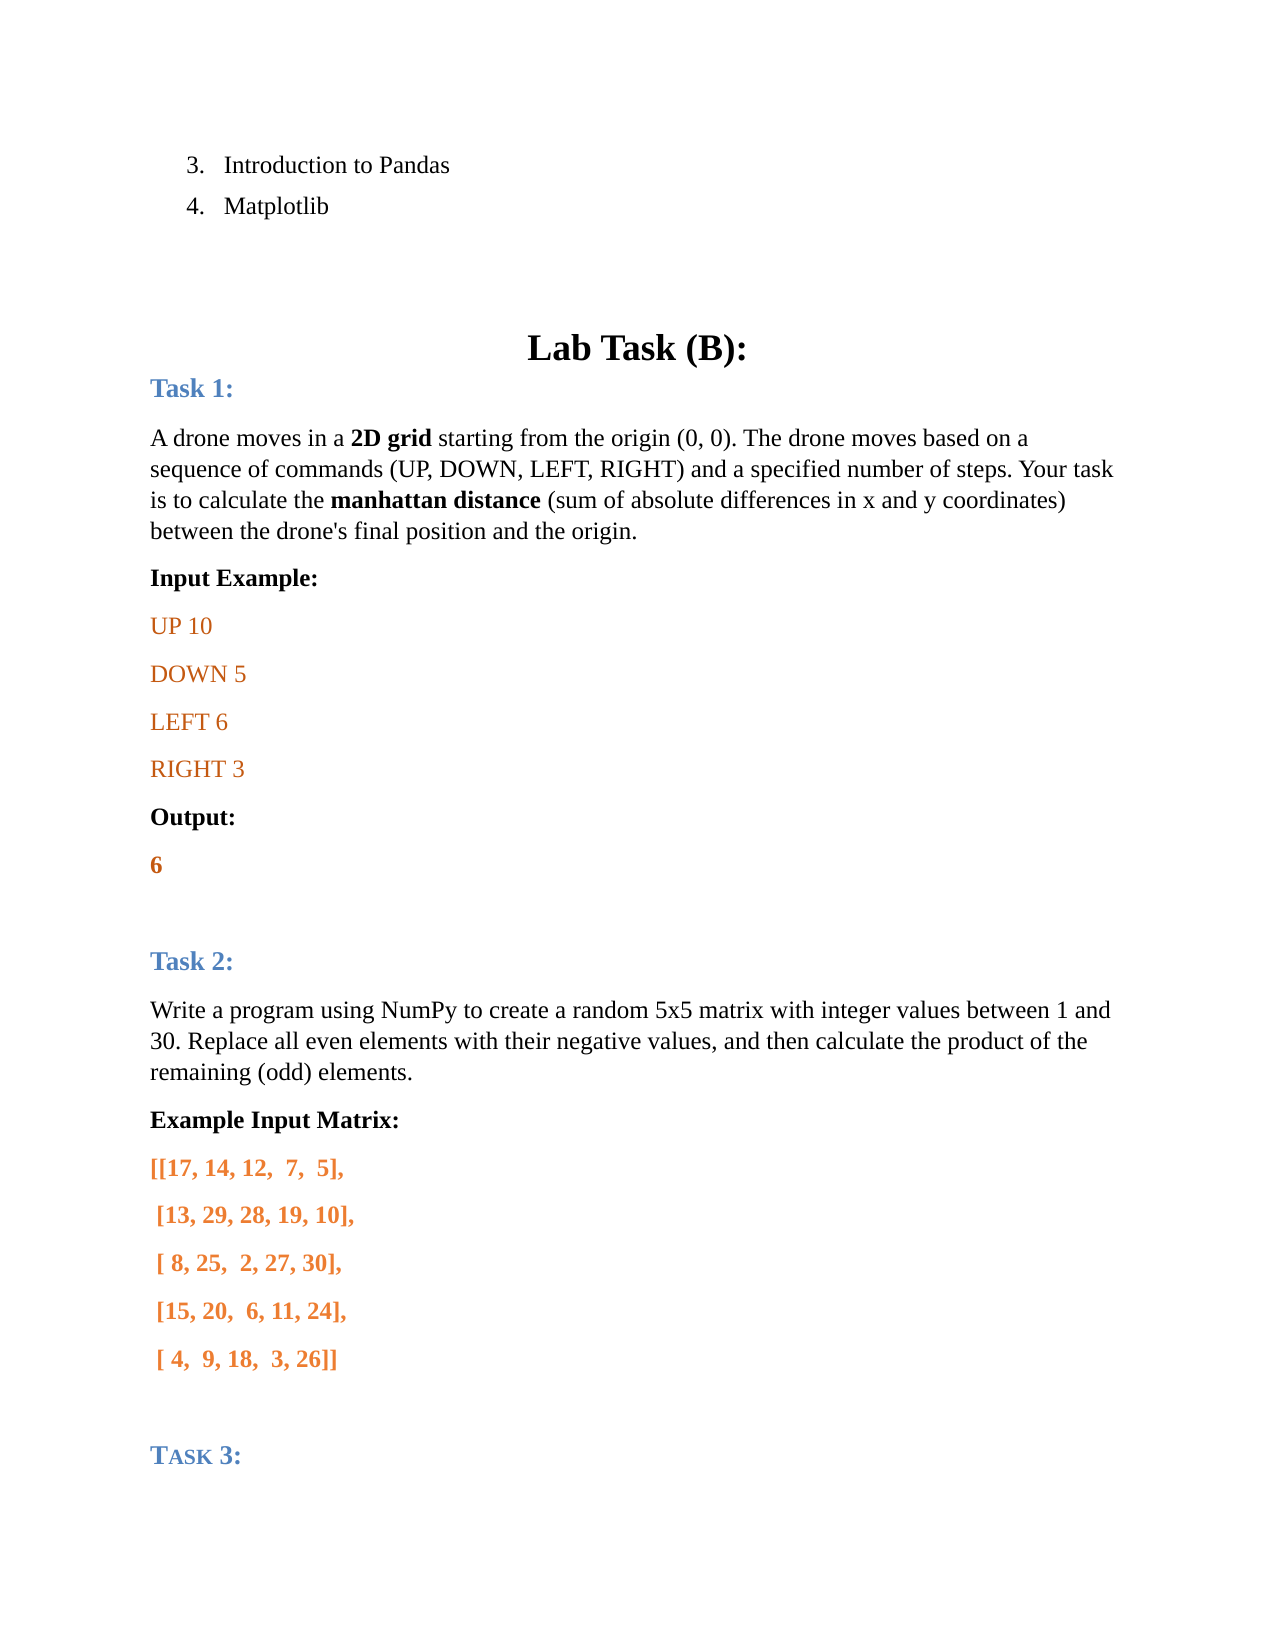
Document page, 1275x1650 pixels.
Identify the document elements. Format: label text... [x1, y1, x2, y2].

list Introduction to Pandas [186, 150, 1125, 179]
text LEFT 6 [150, 707, 1125, 735]
text UP 10 [150, 611, 1125, 640]
text [13, 29, 28, 19, 10], [150, 1201, 1125, 1229]
text Task 1: [150, 372, 1125, 403]
list Matplotlib [186, 191, 1125, 220]
subtitle Lab Task (B): [150, 326, 1125, 369]
text Input Example: [150, 563, 1125, 592]
text [[17, 14, 12, 7, 5], [150, 1153, 1125, 1182]
text [ 8, 25, 2, 27, 30], [150, 1248, 1125, 1277]
text Write a program using NumPy to create a random 5x5 matrix with integer values between 1 and 30. Replace all even elements with their negative values, and then calculate the product of the remaining (odd) elements. [150, 995, 1125, 1086]
text [15, 20, 6, 11, 24], [150, 1296, 1125, 1325]
text 6 [150, 850, 1125, 878]
text RIGHT 3 [150, 754, 1125, 783]
text A drone moves in a 2D grid starting from the origin (0, 0). The drone moves based on a sequence of commands (UP, DOWN, LEFT, RIGHT) and a specified number of steps. Your task is to calculate the manhattan distance (sum of absolute differences in x and y coordinates) between the drone's final position and the origin. [150, 423, 1125, 544]
text DOWN 5 [150, 659, 1125, 688]
text Example Input Matrix: [150, 1105, 1125, 1134]
text Task 2: [150, 945, 1125, 976]
text Task 3: [150, 1439, 1125, 1470]
text Output: [150, 802, 1125, 831]
text [ 4, 9, 18, 3, 26]] [150, 1344, 1125, 1372]
